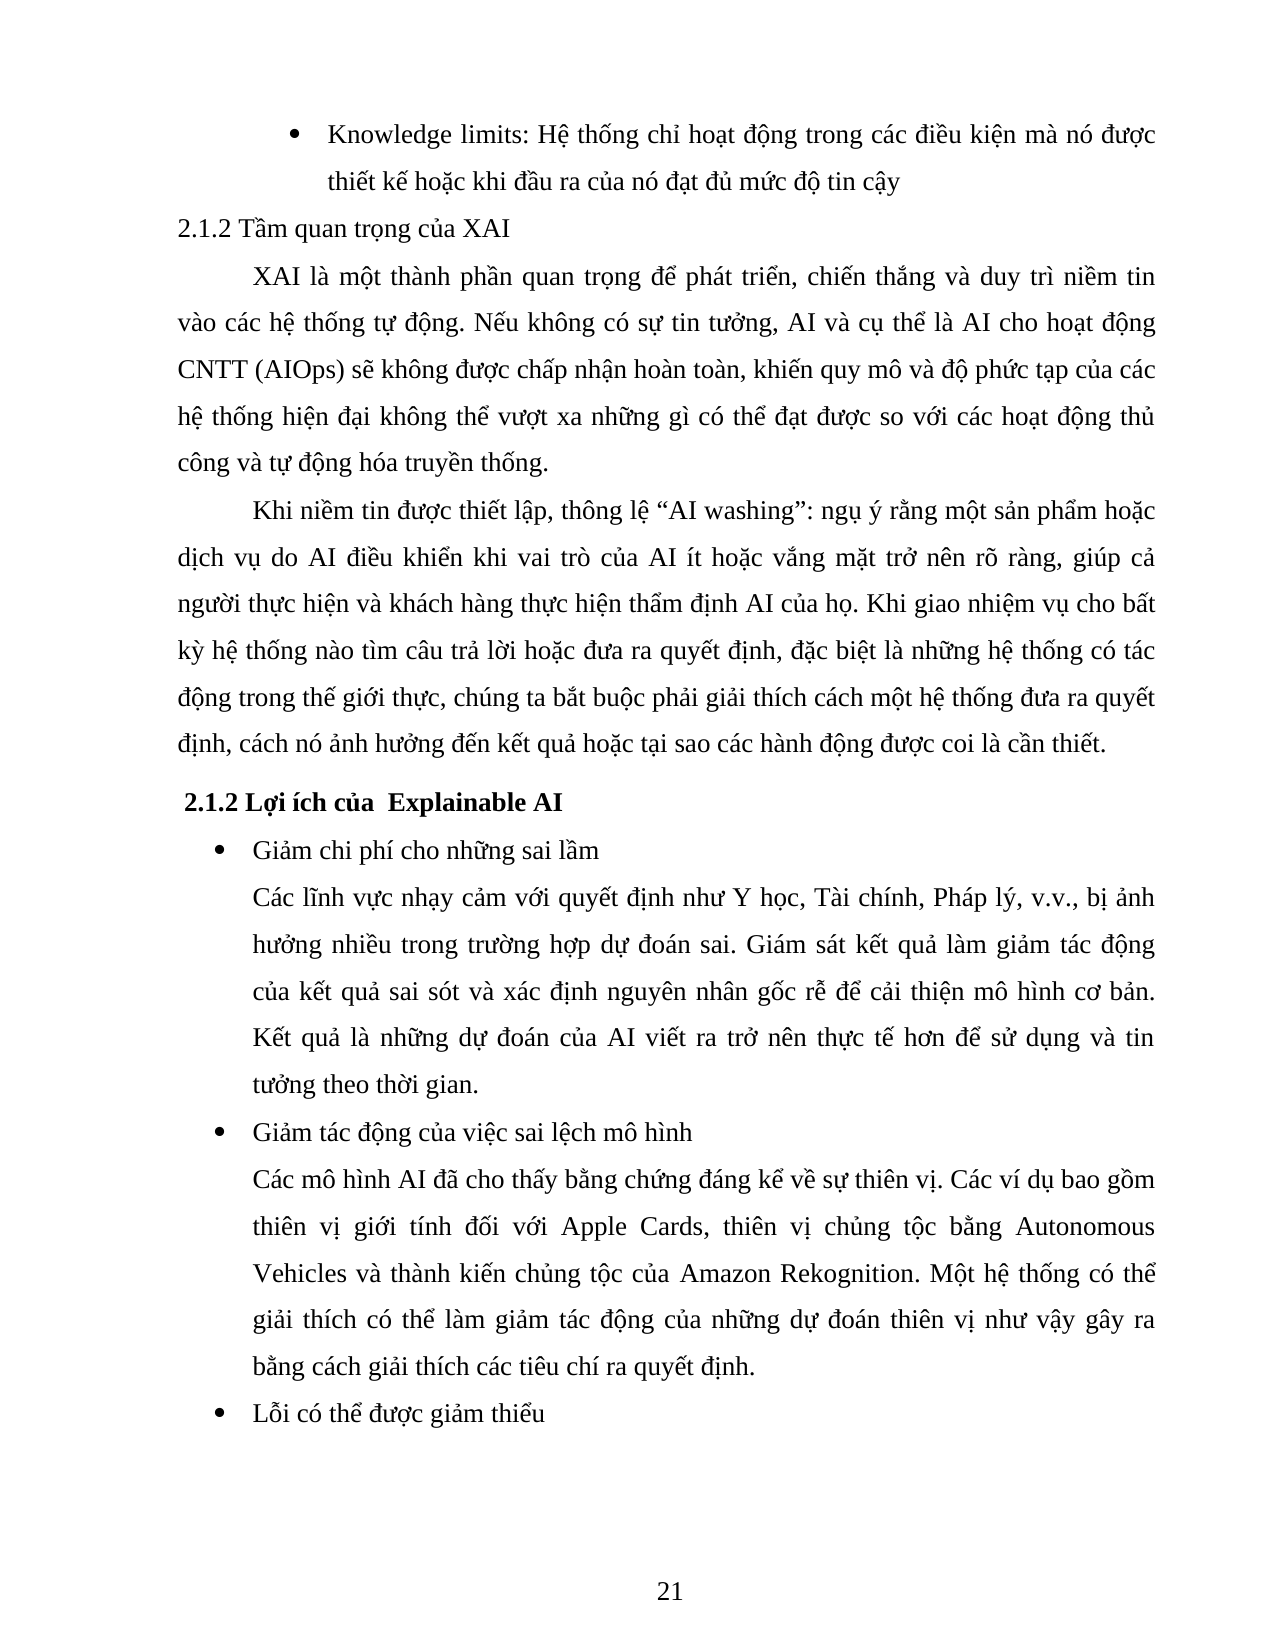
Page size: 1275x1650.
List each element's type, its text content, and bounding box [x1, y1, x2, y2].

text Các mô hình AI đã cho thấy bằng chứng đáng kể về sự thiên vị. Các ví dụ bao gồm thiên vị giới tính đối với Apple Cards, thiên vị chủng tộc bằng Autonomous Vehicles và thành kiến chủng tộc của Amazon Rekognition. Một hệ thống có thể giải thích có thể làm giảm tác động của những dự đoán thiên vị như vậy gây ra bằng cách giải thích các tiêu chí ra quyết định. [252, 1163, 1157, 1381]
text Các lĩnh vực nhạy cảm với quyết định như Y học, Tài chính, Pháp lý, v.v., bị ảnh hưởng nhiều trong trường hợp dự đoán sai. Giám sát kết quả làm giảm tác động của kết quả sai sót và xác định nguyên nhân gốc rễ để cải thiện mô hình cơ bản. Kết quả là những dự đoán của AI viết ra trở nên thực tế hơn để sử dụng và tin tưởng theo thời gian. [252, 882, 1157, 1099]
subtitle 2.1.2 Lợi ích của Explainable AI [184, 786, 1149, 817]
list Giảm chi phí cho những sai lầm [215, 834, 1157, 865]
list Knowledge limits: Hệ thống chỉ hoạt động trong các điều kiện mà nó được thiết kế hoặc khi đầu ra của nó đạt đủ mức độ tin cậy [290, 118, 1157, 196]
list Giảm tác động của việc sai lệch mô hình [215, 1116, 1157, 1147]
text Khi niềm tin được thiết lập, thông lệ “AI washing”: ngụ ý rằng một sản phẩm hoặc dịch vụ do AI điều khiển khi vai trò của AI ít hoặc vắng mặt trở nên rõ ràng, giúp cả người thực hiện và khách hàng thực hiện thẩm định AI của họ. Khi giao nhiệm vụ cho bất kỳ hệ thống nào tìm câu trả lời hoặc đưa ra quyết định, đặc biệt là những hệ thống có tác động trong thế giới thực, chúng ta bắt buộc phải giải thích cách một hệ thống đưa ra quyết định, cách nó ảnh hưởng đến kết quả hoặc tại sao các hành động được coi là cần thiết. [177, 494, 1157, 758]
list Lỗi có thể được giảm thiểu [215, 1398, 1157, 1429]
text XAI là một thành phần quan trọng để phát triển, chiến thắng và duy trì niềm tin vào các hệ thống tự động. Nếu không có sự tin tưởng, AI và cụ thể là AI cho hoạt động CNTT (AIOps) sẽ không được chấp nhận hoàn toàn, khiến quy mô và độ phức tạp của các hệ thống hiện đại không thể vượt xa những gì có thể đạt được so với các hoạt động thủ công và tự động hóa truyền thống. [177, 260, 1157, 478]
text 2.1.2 Tầm quan trọng của XAI [177, 212, 1157, 243]
